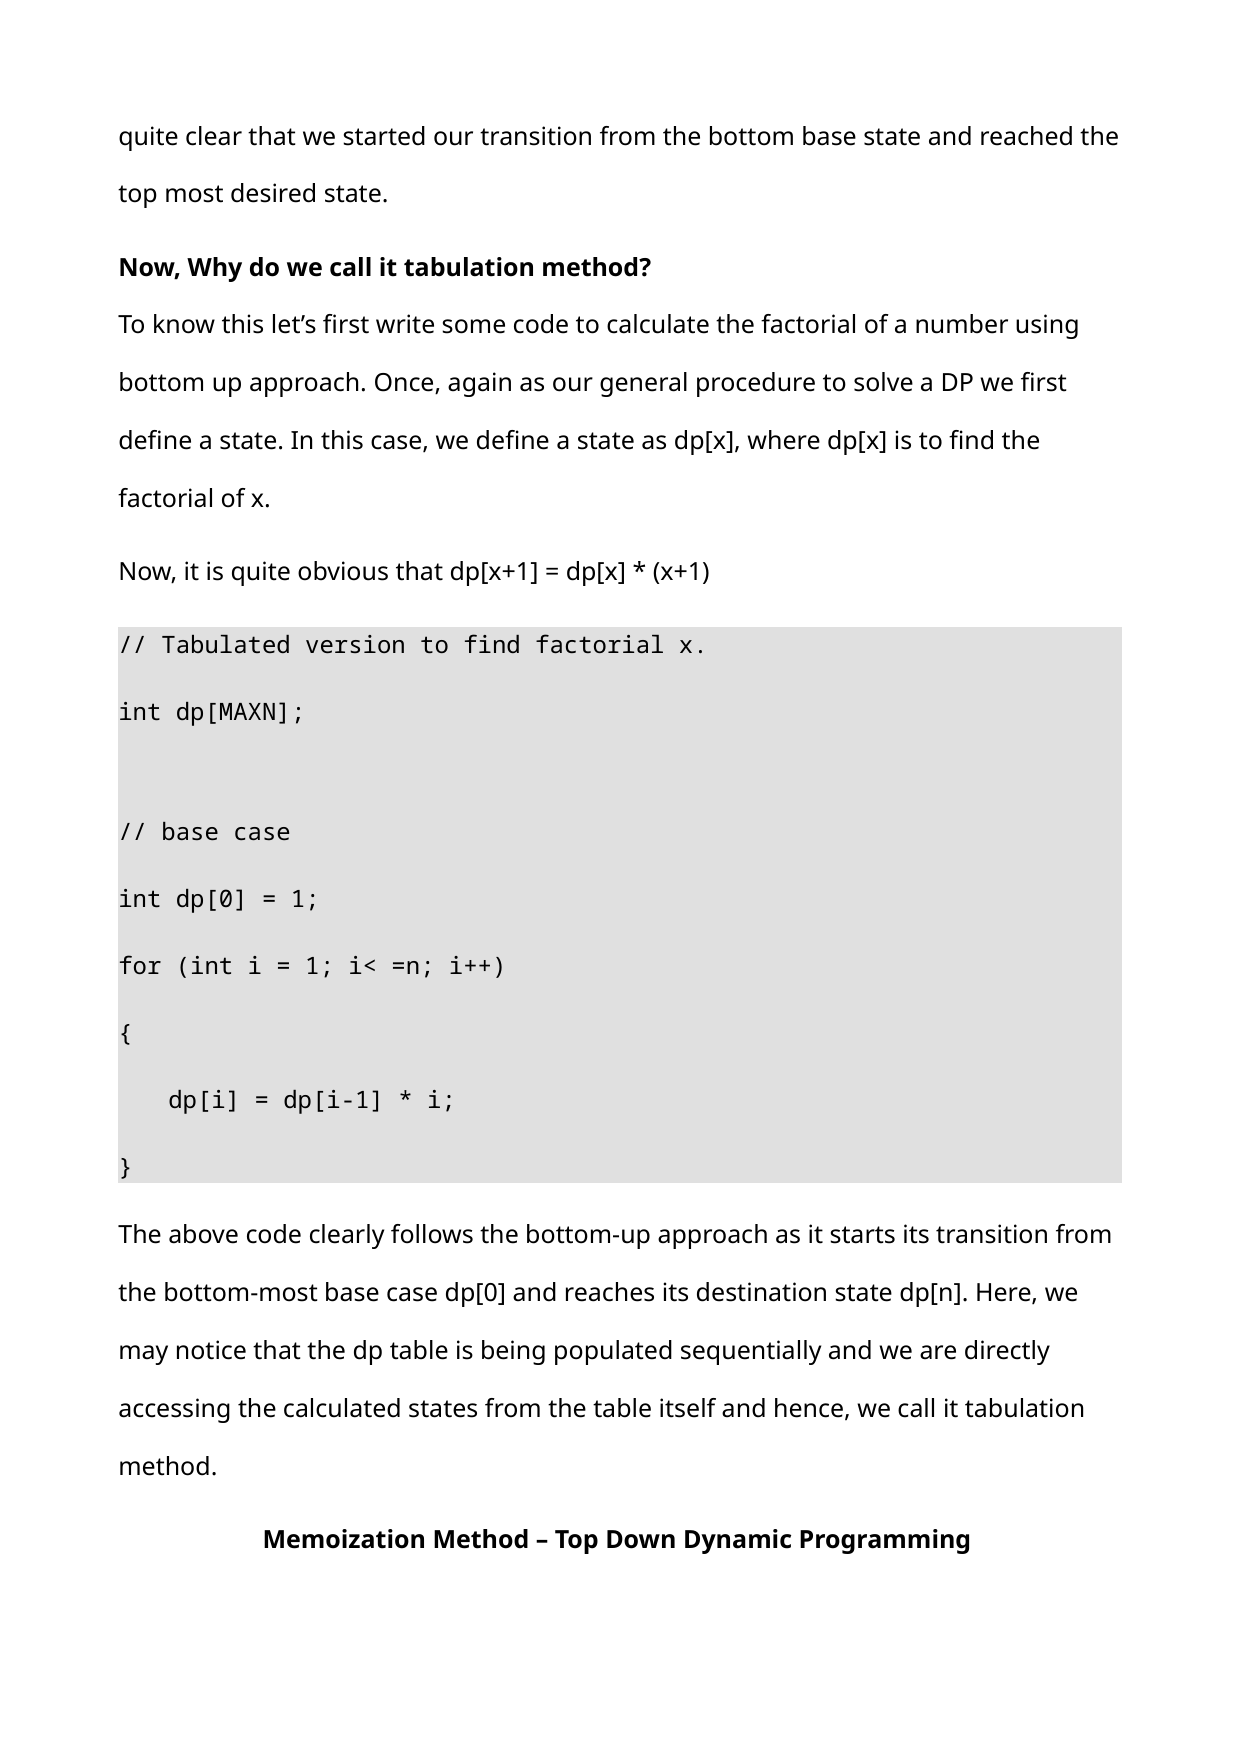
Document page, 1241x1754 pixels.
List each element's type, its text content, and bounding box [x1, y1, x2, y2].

text Now, it is quite obvious that dp[x+1] = dp[x] * (x+1) [118, 554, 1122, 588]
text for (int i = 1; i< =n; i++) [118, 949, 1122, 981]
text dp[i] = dp[i-1] * i; [118, 1083, 1122, 1116]
text The above code clearly follows the bottom-up approach as it starts its transition from the bottom-most base case dp[0] and reaches its destination state dp[n]. Here, we may notice that the dp table is being populated sequentially and we are directly accessing the calculated states from the table itself and hence, we call it tabulation method. [118, 1217, 1122, 1482]
text To know this let’s first write some code to calculate the factorial of a number using bottom up approach. Once, again as our general procedure to solve a DP we first define a state. In this case, we define a state as dp[x], where dp[x] is to find the factorial of x. [118, 307, 1122, 515]
text // Tabulated version to find factorial x. [118, 627, 1122, 660]
text } [118, 1150, 1122, 1183]
text // base case [118, 814, 1122, 847]
text Memoization Method – Top Down Dynamic Programming [118, 1522, 1122, 1556]
text int dp[MAXN]; [118, 694, 1122, 727]
text Now, Why do we call it tabulation method? [118, 249, 1122, 283]
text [118, 118, 1122, 210]
text int dp[0] = 1; [118, 882, 1122, 914]
text { [118, 1016, 1122, 1048]
